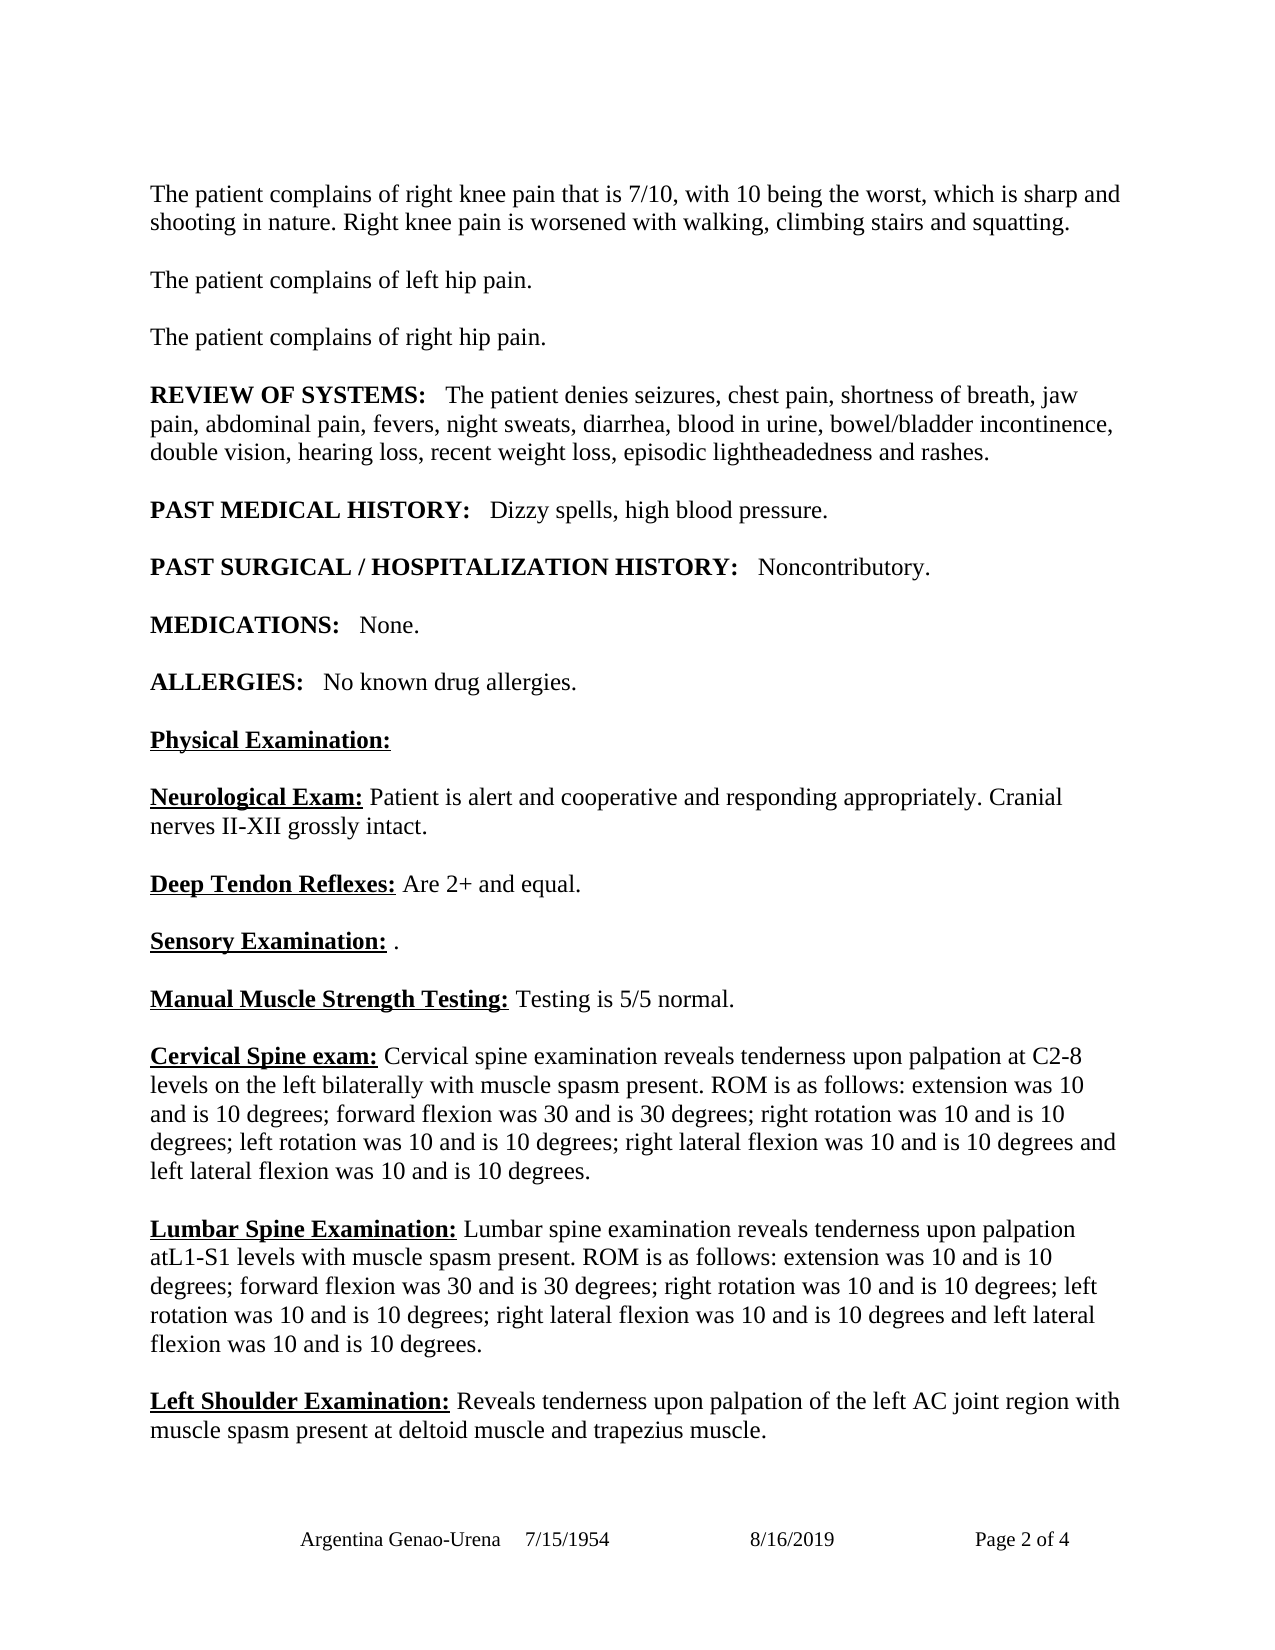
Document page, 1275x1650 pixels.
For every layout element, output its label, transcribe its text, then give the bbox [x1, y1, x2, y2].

text The patient complains of left hip pain. [150, 265, 1125, 294]
text MEDICATIONS: None. [150, 610, 1125, 639]
text Physical Examination: [150, 725, 1125, 754]
text REVIEW OF SYSTEMS: The patient denies seizures, chest pain, shortness of breath, jaw pain, abdominal pain, fevers, night sweats, diarrhea, blood in urine, bowel/bladder incontinence, double vision, hearing loss, recent weight loss, episodic lightheadedness and rashes. [150, 380, 1125, 466]
text Neurological Exam: Patient is alert and cooperative and responding appropriately. Cranial nerves II-XII grossly intact. [150, 782, 1125, 840]
text The patient complains of right hip pain. [150, 322, 1125, 351]
text PAST SURGICAL / HOSPITALIZATION HISTORY: Noncontributory. [150, 552, 1125, 581]
text Left Shoulder Examination: Reveals tenderness upon palpation of the left AC joint region with muscle spasm present at deltoid muscle and trapezius muscle. [150, 1386, 1125, 1444]
text ALLERGIES: No known drug allergies. [150, 667, 1125, 696]
text Deep Tendon Reflexes: Are 2+ and equal. [150, 869, 1125, 897]
text Cervical Spine exam: Cervical spine examination reveals tenderness upon palpation at C2-8 levels on the left bilaterally with muscle spasm present. ROM is as follows: extension was 10 and is 10 degrees; forward flexion was 30 and is 30 degrees; right rotation was 10 and is 10 degrees; left rotation was 10 and is 10 degrees; right lateral flexion was 10 and is 10 degrees and left lateral flexion was 10 and is 10 degrees. [150, 1041, 1125, 1185]
text The patient complains of right knee pain that is 7/10, with 10 being the worst, which is sharp and shooting in nature. Right knee pain is worsened with walking, climbing stairs and squatting. [150, 179, 1125, 236]
text Sensory Examination: . [150, 926, 1125, 955]
text Manual Muscle Strength Testing: Testing is 5/5 normal. [150, 984, 1125, 1012]
text PAST MEDICAL HISTORY: Dizzy spells, high blood pressure. [150, 495, 1125, 524]
text Lumbar Spine Examination: Lumbar spine examination reveals tenderness upon palpation atL1-S1 levels with muscle spasm present. ROM is as follows: extension was 10 and is 10 degrees; forward flexion was 30 and is 30 degrees; right rotation was 10 and is 10 degrees; left rotation was 10 and is 10 degrees; right lateral flexion was 10 and is 10 degrees and left lateral flexion was 10 and is 10 degrees. [150, 1214, 1125, 1357]
